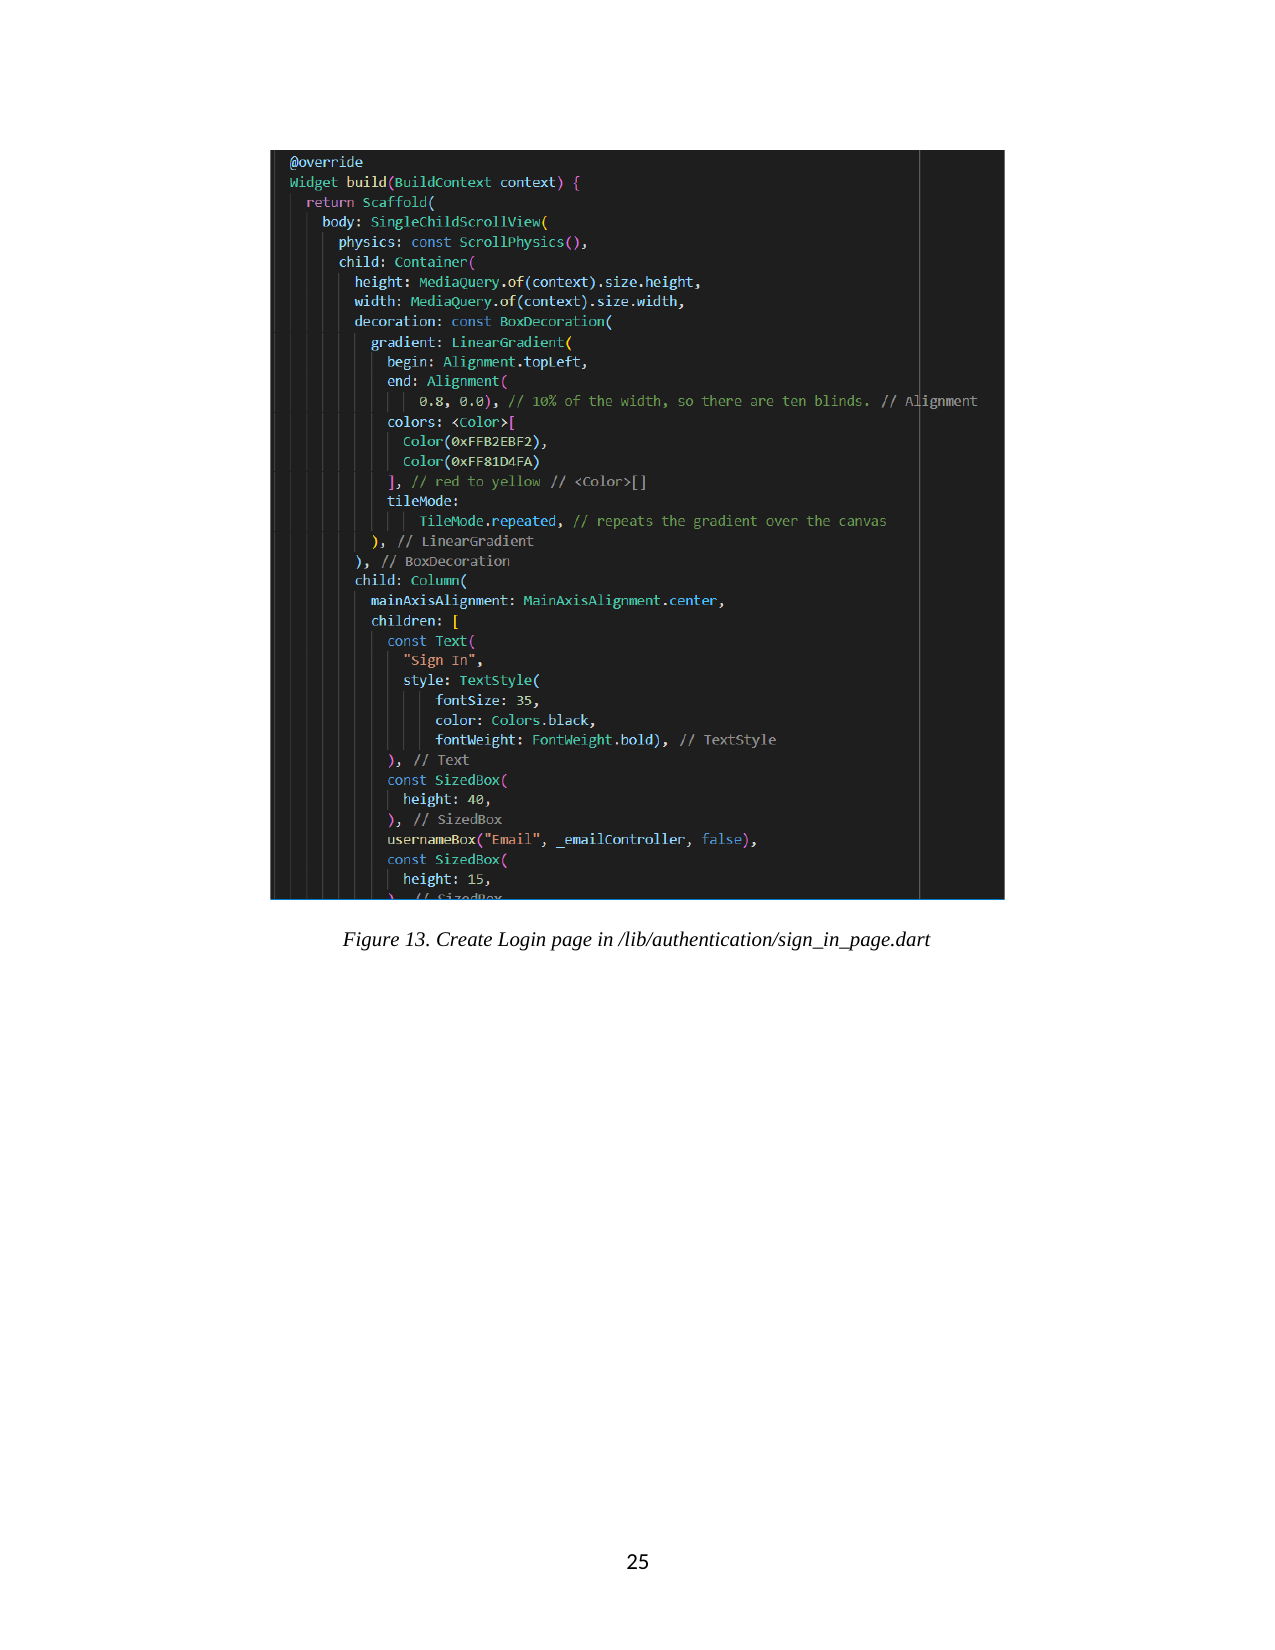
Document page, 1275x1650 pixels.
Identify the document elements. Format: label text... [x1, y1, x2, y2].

text Figure 13. Create Login page in /lib/authentication/sign_in_page.dart [150, 926, 1125, 951]
picture [270, 150, 1005, 900]
